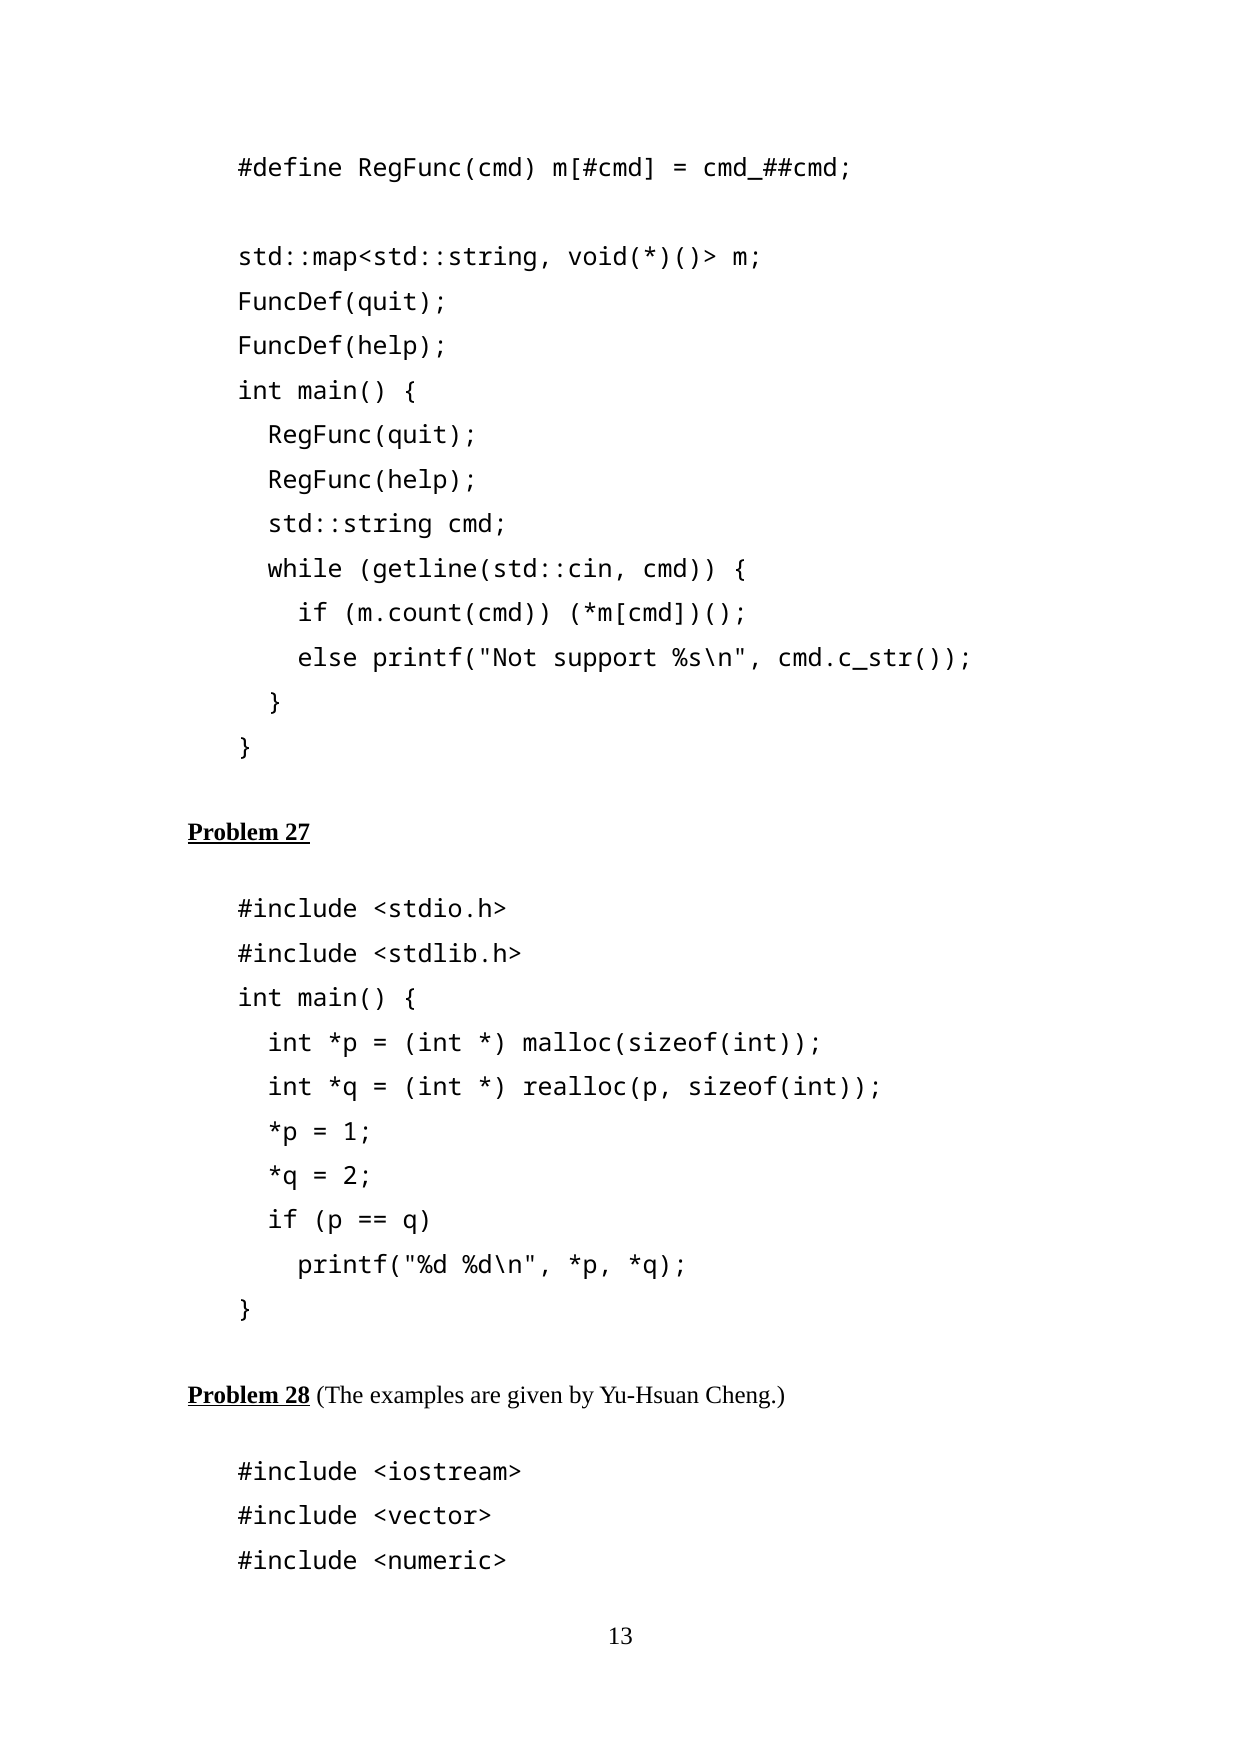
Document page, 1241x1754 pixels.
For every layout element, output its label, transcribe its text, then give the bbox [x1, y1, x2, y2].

text printf("%d %d\n", *p, *q); [187, 1247, 1053, 1281]
text } [187, 728, 1053, 762]
text while (getline(std::cin, cmd)) { [187, 550, 1053, 584]
text int *p = (int *) malloc(sizeof(int)); [187, 1024, 1053, 1058]
text } [187, 684, 1053, 718]
text #include <vector> [187, 1498, 1053, 1532]
text #include <stdlib.h> [187, 935, 1053, 969]
text Problem 28 (The examples are given by Yu-Hsuan Cheng.) [187, 1380, 1053, 1409]
text int *q = (int *) realloc(p, sizeof(int)); [187, 1069, 1053, 1103]
text RegFunc(quit); [187, 417, 1053, 451]
text std::map<std::string, void(*)()> m; [187, 239, 1053, 273]
text #include <stdio.h> [187, 891, 1053, 925]
text } [187, 1291, 1053, 1325]
text #define RegFunc(cmd) m[#cmd] = cmd_##cmd; [187, 150, 1053, 184]
text std::string cmd; [187, 506, 1053, 540]
text if (p == q) [187, 1202, 1053, 1236]
text FuncDef(quit); [187, 283, 1053, 317]
text #include <iostream> [187, 1453, 1053, 1488]
text FuncDef(help); [187, 328, 1053, 362]
text RegFunc(help); [187, 461, 1053, 495]
text if (m.count(cmd)) (*m[cmd])(); [187, 595, 1053, 629]
text else printf("Not support %s\n", cmd.c_str()); [187, 639, 1053, 673]
text int main() { [187, 372, 1053, 406]
text Problem 27 [187, 817, 1053, 846]
text *p = 1; [187, 1113, 1053, 1147]
text *q = 2; [187, 1158, 1053, 1192]
text int main() { [187, 980, 1053, 1014]
text #include <numeric> [187, 1542, 1053, 1577]
